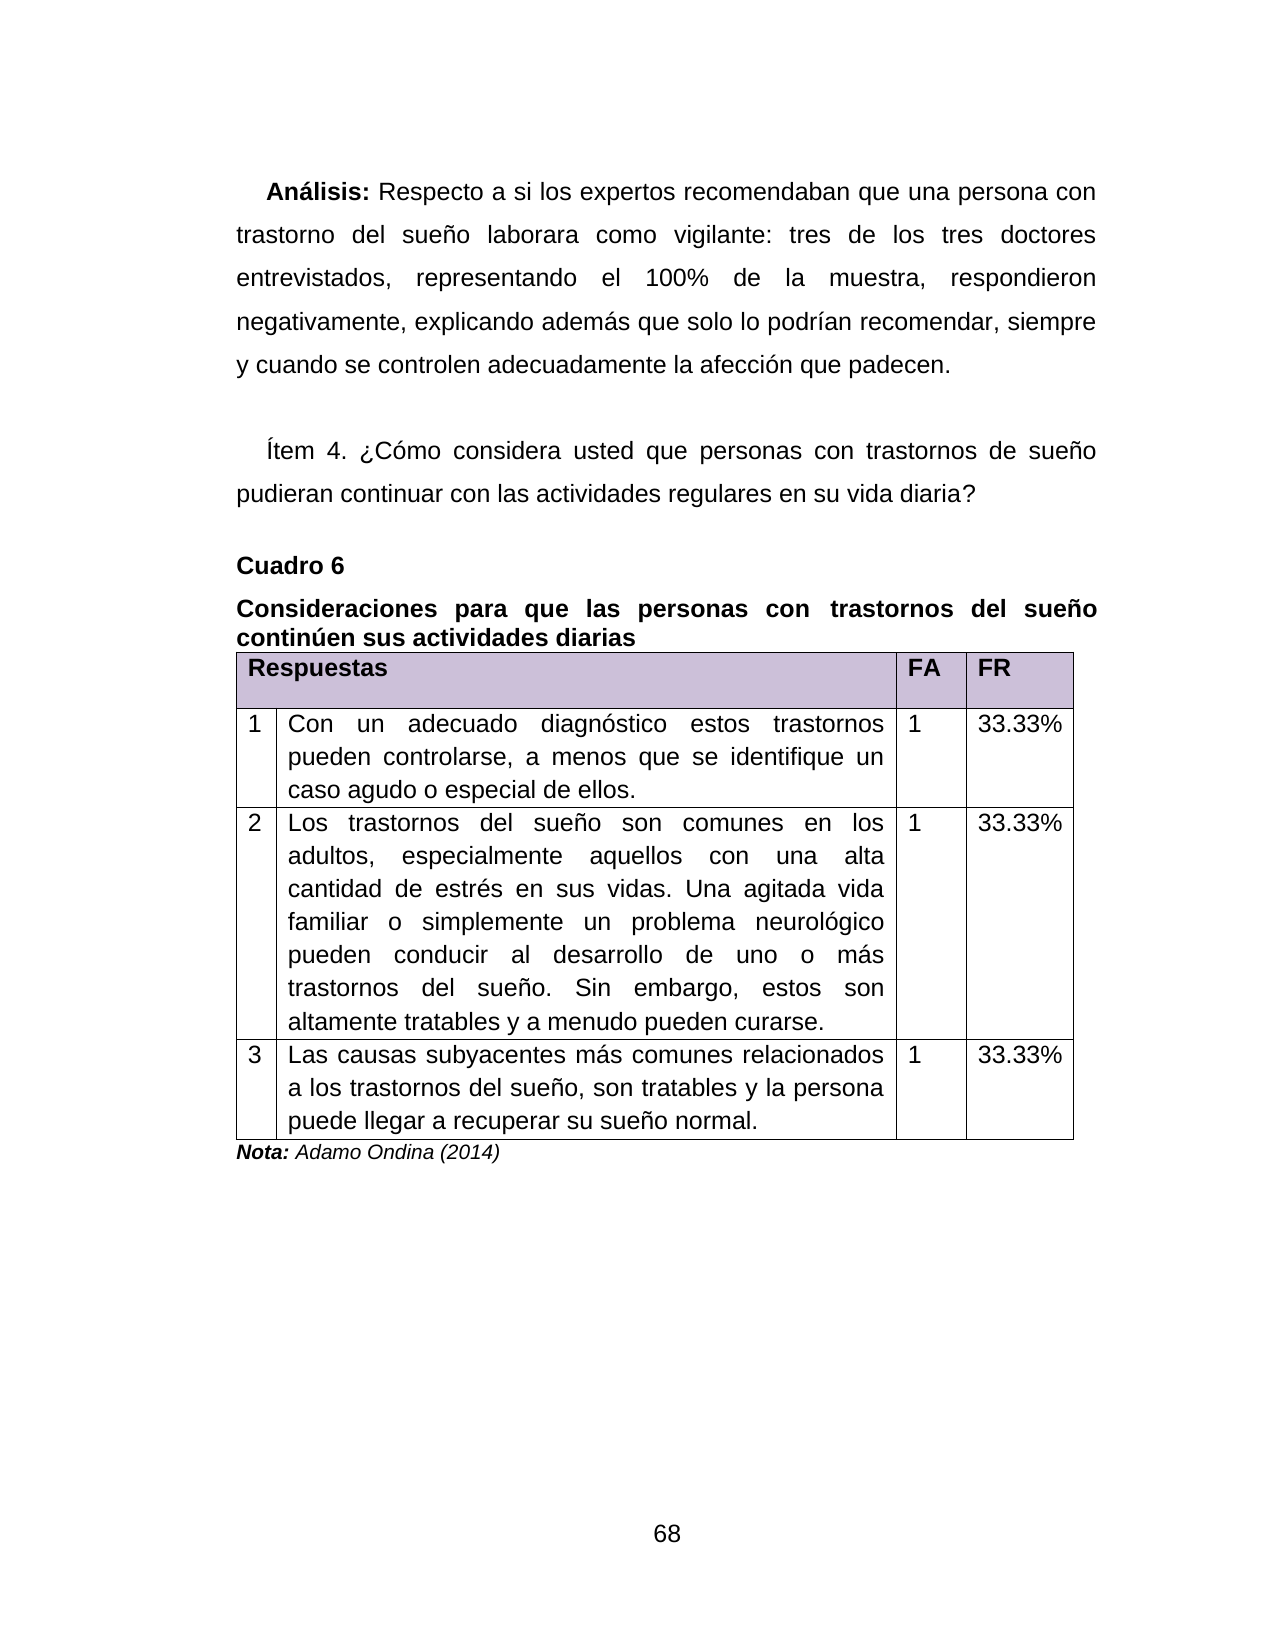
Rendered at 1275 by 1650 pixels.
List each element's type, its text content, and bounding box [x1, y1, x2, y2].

text Ítem 4. ¿Cómo considera usted que personas con trastornos de sueño pudieran continuar con las actividades regulares en su vida diaria? [236, 436, 1098, 508]
table_cell Las causas subyacentes más comunes relacionados a los trastornos del sueño, son tratables y la persona puede llegar a recuperar su sueño normal. [277, 1040, 896, 1139]
table_cell 2 [237, 808, 276, 1039]
text Análisis: Respecto a si los expertos recomendaban que una persona con trastorno del sueño laborara como vigilante: tres de los tres doctores entrevistados, representando el 100% de la muestra, respondieron negativamente, explicando además que solo lo podrían recomendar, siempre y cuando se controlen adecuadamente la afección que padecen. [236, 177, 1098, 378]
table_header FR [967, 653, 1073, 708]
table_cell Con un adecuado diagnóstico estos trastornos pueden controlarse, a menos que se identifique un caso agudo o especial de ellos. [277, 709, 896, 807]
text Cuadro 6 [236, 551, 1098, 580]
table_cell 1 [897, 808, 966, 1039]
table_cell 33.33% [967, 709, 1073, 807]
table_cell 1 [897, 709, 966, 807]
table_cell 33.33% [967, 808, 1073, 1039]
table_header FA [897, 653, 966, 708]
table_cell 1 [897, 1040, 966, 1139]
table_cell Los trastornos del sueño son comunes en los adultos, especialmente aquellos con una alta cantidad de estrés en sus vidas. Una agitada vida familiar o simplemente un problema neurológico pueden conducir al desarrollo de uno o más trastornos del sueño. Sin embargo, estos son altamente tratables y a menudo pueden curarse. [277, 808, 896, 1039]
table_cell 3 [237, 1040, 276, 1139]
table_cell 33.33% [967, 1040, 1073, 1139]
text Consideraciones para que las personas con trastornos del sueño continúen sus actividades diarias [236, 594, 1098, 652]
table_header Respuestas [237, 653, 896, 708]
table_cell 1 [237, 709, 276, 807]
text Nota: Adamo Ondina (2014) [236, 1140, 1098, 1164]
